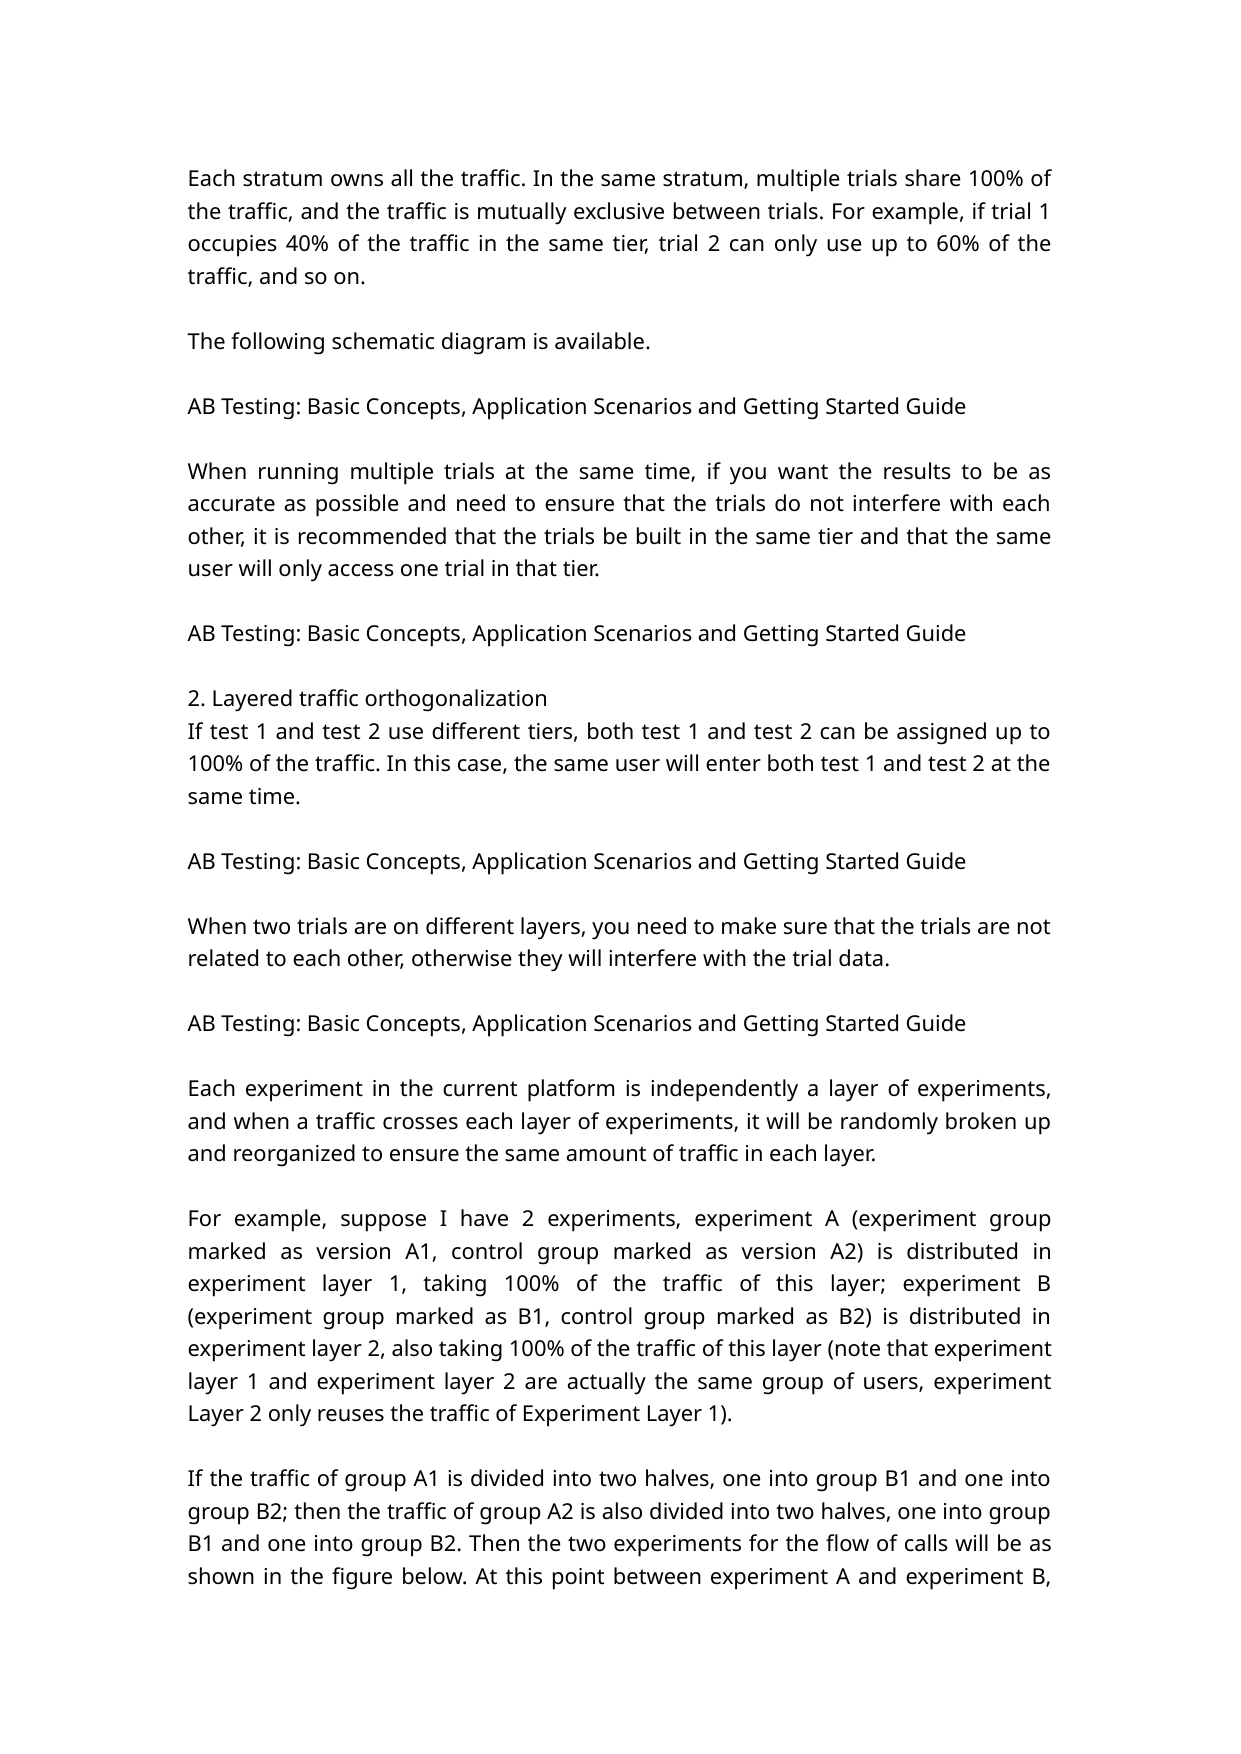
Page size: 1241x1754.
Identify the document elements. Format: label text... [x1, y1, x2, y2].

text AB Testing: Basic Concepts, Application Scenarios and Getting Started Guide [187, 844, 1053, 877]
text If test 1 and test 2 use different tiers, both test 1 and test 2 can be assigned up to 100% of the traffic. In this case, the same user will enter both test 1 and test 2 at the same time. [187, 714, 1053, 812]
text When running multiple trials at the same time, if you want the results to be as accurate as possible and need to ensure that the trials do not interfere with each other, it is recommended that the trials be built in the same tier and that the same user will only access one trial in that tier. [187, 454, 1053, 584]
text Each stratum owns all the traffic. In the same stratum, multiple trials share 100% of the traffic, and the traffic is mutually exclusive between trials. For example, if trial 1 occupies 40% of the traffic in the same tier, trial 2 can only use up to 60% of the traffic, and so on. [187, 162, 1053, 292]
text For example, suppose I have 2 experiments, experiment A (experiment group marked as version A1, control group marked as version A2) is distributed in experiment layer 1, taking 100% of the traffic of this layer; experiment B (experiment group marked as B1, control group marked as B2) is distributed in experiment layer 2, also taking 100% of the traffic of this layer (note that experiment layer 1 and experiment layer 2 are actually the same group of users, experiment Layer 2 only reuses the traffic of Experiment Layer 1). [187, 1202, 1053, 1429]
text AB Testing: Basic Concepts, Application Scenarios and Getting Started Guide [187, 617, 1053, 649]
text The following schematic diagram is available. [187, 324, 1053, 357]
text Each experiment in the current platform is independently a layer of experiments, and when a traffic crosses each layer of experiments, it will be randomly broken up and reorganized to ensure the same amount of traffic in each layer. [187, 1072, 1053, 1169]
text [187, 1462, 1053, 1592]
text AB Testing: Basic Concepts, Application Scenarios and Getting Started Guide [187, 389, 1053, 422]
text When two trials are on different layers, you need to make sure that the trials are not related to each other, otherwise they will interfere with the trial data. [187, 909, 1053, 974]
text AB Testing: Basic Concepts, Application Scenarios and Getting Started Guide [187, 1007, 1053, 1039]
text 2. Layered traffic orthogonalization [187, 682, 1053, 714]
